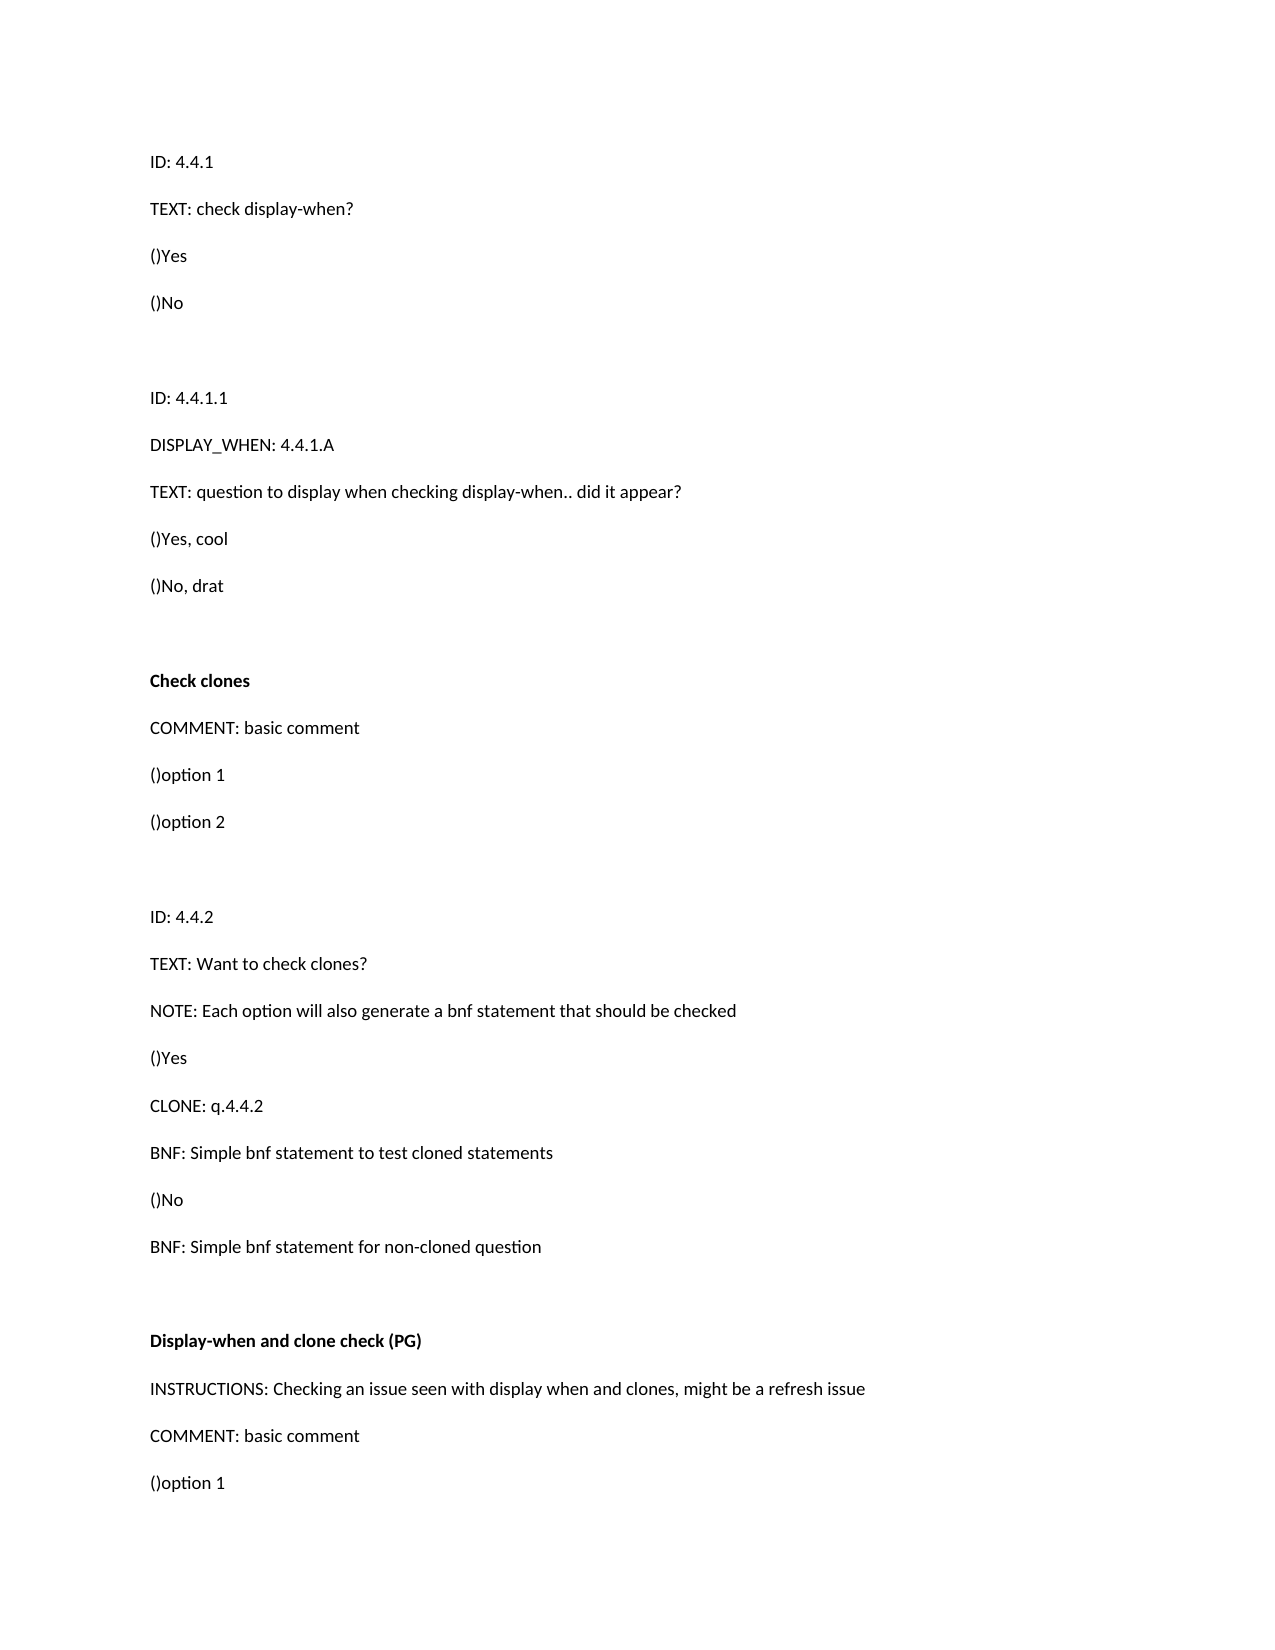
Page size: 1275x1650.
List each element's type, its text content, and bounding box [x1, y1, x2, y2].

text ID: 4.4.1 [150, 150, 1125, 173]
text COMMENT: basic comment [150, 1424, 1125, 1447]
text ID: 4.4.2 [150, 905, 1125, 928]
text ()Yes [150, 244, 1125, 267]
text INSTRUCTIONS: Checking an issue seen with display when and clones, might be a refresh issue [150, 1377, 1125, 1400]
text BNF: Simple bnf statement for non-cloned question [150, 1235, 1125, 1258]
text ()Yes, cool [150, 527, 1125, 550]
text Check clones [150, 669, 1125, 692]
text ()No [150, 292, 1125, 314]
text ID: 4.4.1.1 [150, 386, 1125, 409]
text ()option 1 [150, 763, 1125, 786]
text ()option 2 [150, 811, 1125, 833]
text DISPLAY_WHEN: 4.4.1.A [150, 433, 1125, 456]
text BNF: Simple bnf statement to test cloned statements [150, 1141, 1125, 1164]
text TEXT: check display-when? [150, 197, 1125, 220]
text ()No, drat [150, 575, 1125, 598]
text TEXT: Want to check clones? [150, 952, 1125, 975]
text Display-when and clone check (PG) [150, 1330, 1125, 1353]
text ()Yes [150, 1047, 1125, 1069]
text NOTE: Each option will also generate a bnf statement that should be checked [150, 999, 1125, 1022]
text ()No [150, 1188, 1125, 1211]
text CLONE: q.4.4.2 [150, 1094, 1125, 1117]
text COMMENT: basic comment [150, 716, 1125, 739]
text TEXT: question to display when checking display-when.. did it appear? [150, 480, 1125, 503]
text ()option 1 [150, 1471, 1125, 1494]
